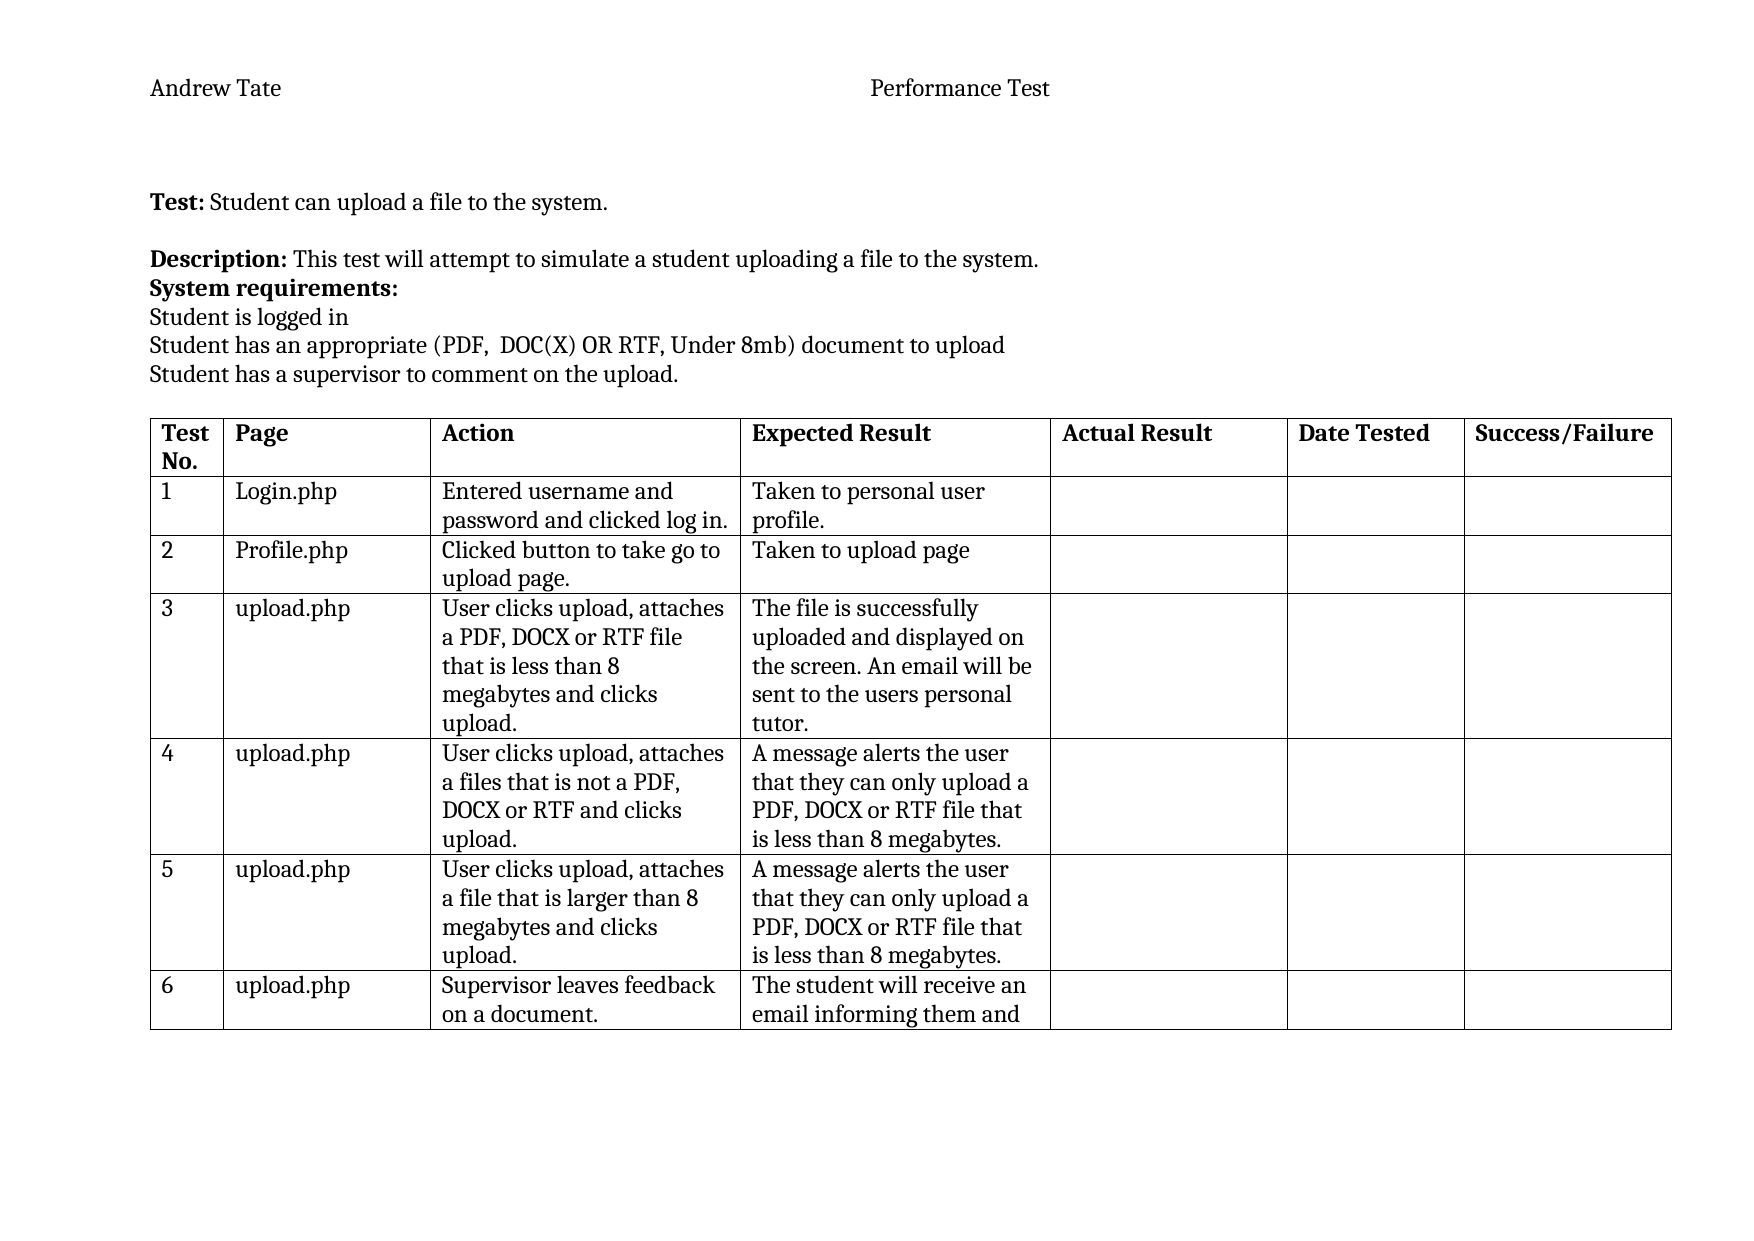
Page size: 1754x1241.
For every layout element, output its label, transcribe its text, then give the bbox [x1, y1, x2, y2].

table_cell Entered username and password and clicked log in. [431, 477, 740, 534]
table_cell [1288, 477, 1464, 534]
table_cell Taken to upload page [741, 536, 1050, 593]
table_cell upload.php [224, 971, 430, 1028]
table_cell [1051, 855, 1287, 970]
table_cell Login.php [224, 477, 430, 534]
table_cell [1288, 594, 1464, 738]
text Description: This test will attempt to simulate a student uploading a file to the system. [150, 245, 1604, 274]
table_cell The file is successfully uploaded and displayed on the screen. An email will be sent to the users personal tutor. [741, 594, 1050, 738]
table_cell [1051, 594, 1287, 738]
table_cell 3 [151, 594, 223, 738]
table_cell User clicks upload, attaches a PDF, DOCX or RTF file that is less than 8 megabytes and clicks upload. [431, 594, 740, 738]
text Student is logged in [150, 302, 1604, 331]
table_cell upload.php [224, 739, 430, 854]
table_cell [431, 971, 740, 1028]
table_header Page [224, 419, 430, 476]
table_cell User clicks upload, attaches a files that is not a PDF, DOCX or RTF and clicks upload. [431, 739, 740, 854]
table_cell [1465, 536, 1671, 593]
table_cell [1288, 971, 1464, 1028]
table_cell [1465, 739, 1671, 854]
table_cell 4 [151, 739, 223, 854]
text Student has an appropriate (PDF, DOC(X) OR RTF, Under 8mb) document to upload [150, 331, 1604, 360]
table_header Date Tested [1288, 419, 1464, 476]
table_cell User clicks upload, attaches a file that is larger than 8 megabytes and clicks upload. [431, 855, 740, 970]
table_cell upload.php [224, 594, 430, 738]
table_cell [1288, 855, 1464, 970]
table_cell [741, 971, 1050, 1028]
text System requirements: [150, 274, 1604, 302]
table_cell [1465, 971, 1671, 1028]
table_cell [1288, 739, 1464, 854]
table_cell [1051, 739, 1287, 854]
table_cell Taken to personal user profile. [741, 477, 1050, 534]
table_cell A message alerts the user that they can only upload a PDF, DOCX or RTF file that is less than 8 megabytes. [741, 855, 1050, 970]
table_cell 6 [151, 971, 223, 1028]
table_header Action [431, 419, 740, 476]
table_cell [1465, 594, 1671, 738]
table_cell upload.php [224, 855, 430, 970]
table_cell Profile.php [224, 536, 430, 593]
table_header Expected Result [741, 419, 1050, 476]
table_cell 1 [151, 477, 223, 534]
table_cell [1288, 536, 1464, 593]
text Student has a supervisor to comment on the upload. [150, 360, 1604, 389]
table_header Actual Result [1051, 419, 1287, 476]
table_cell 5 [151, 855, 223, 970]
table_cell [1051, 971, 1287, 1028]
table_header Success/Failure [1465, 419, 1671, 476]
table_header Test No. [151, 419, 223, 476]
table_cell 2 [151, 536, 223, 593]
table_cell [1465, 855, 1671, 970]
text Test: Student can upload a file to the system. [150, 187, 1604, 216]
table_cell Clicked button to take go to upload page. [431, 536, 740, 593]
table_cell [1051, 477, 1287, 534]
table_cell A message alerts the user that they can only upload a PDF, DOCX or RTF file that is less than 8 megabytes. [741, 739, 1050, 854]
table_cell [1465, 477, 1671, 534]
table_cell [1051, 536, 1287, 593]
